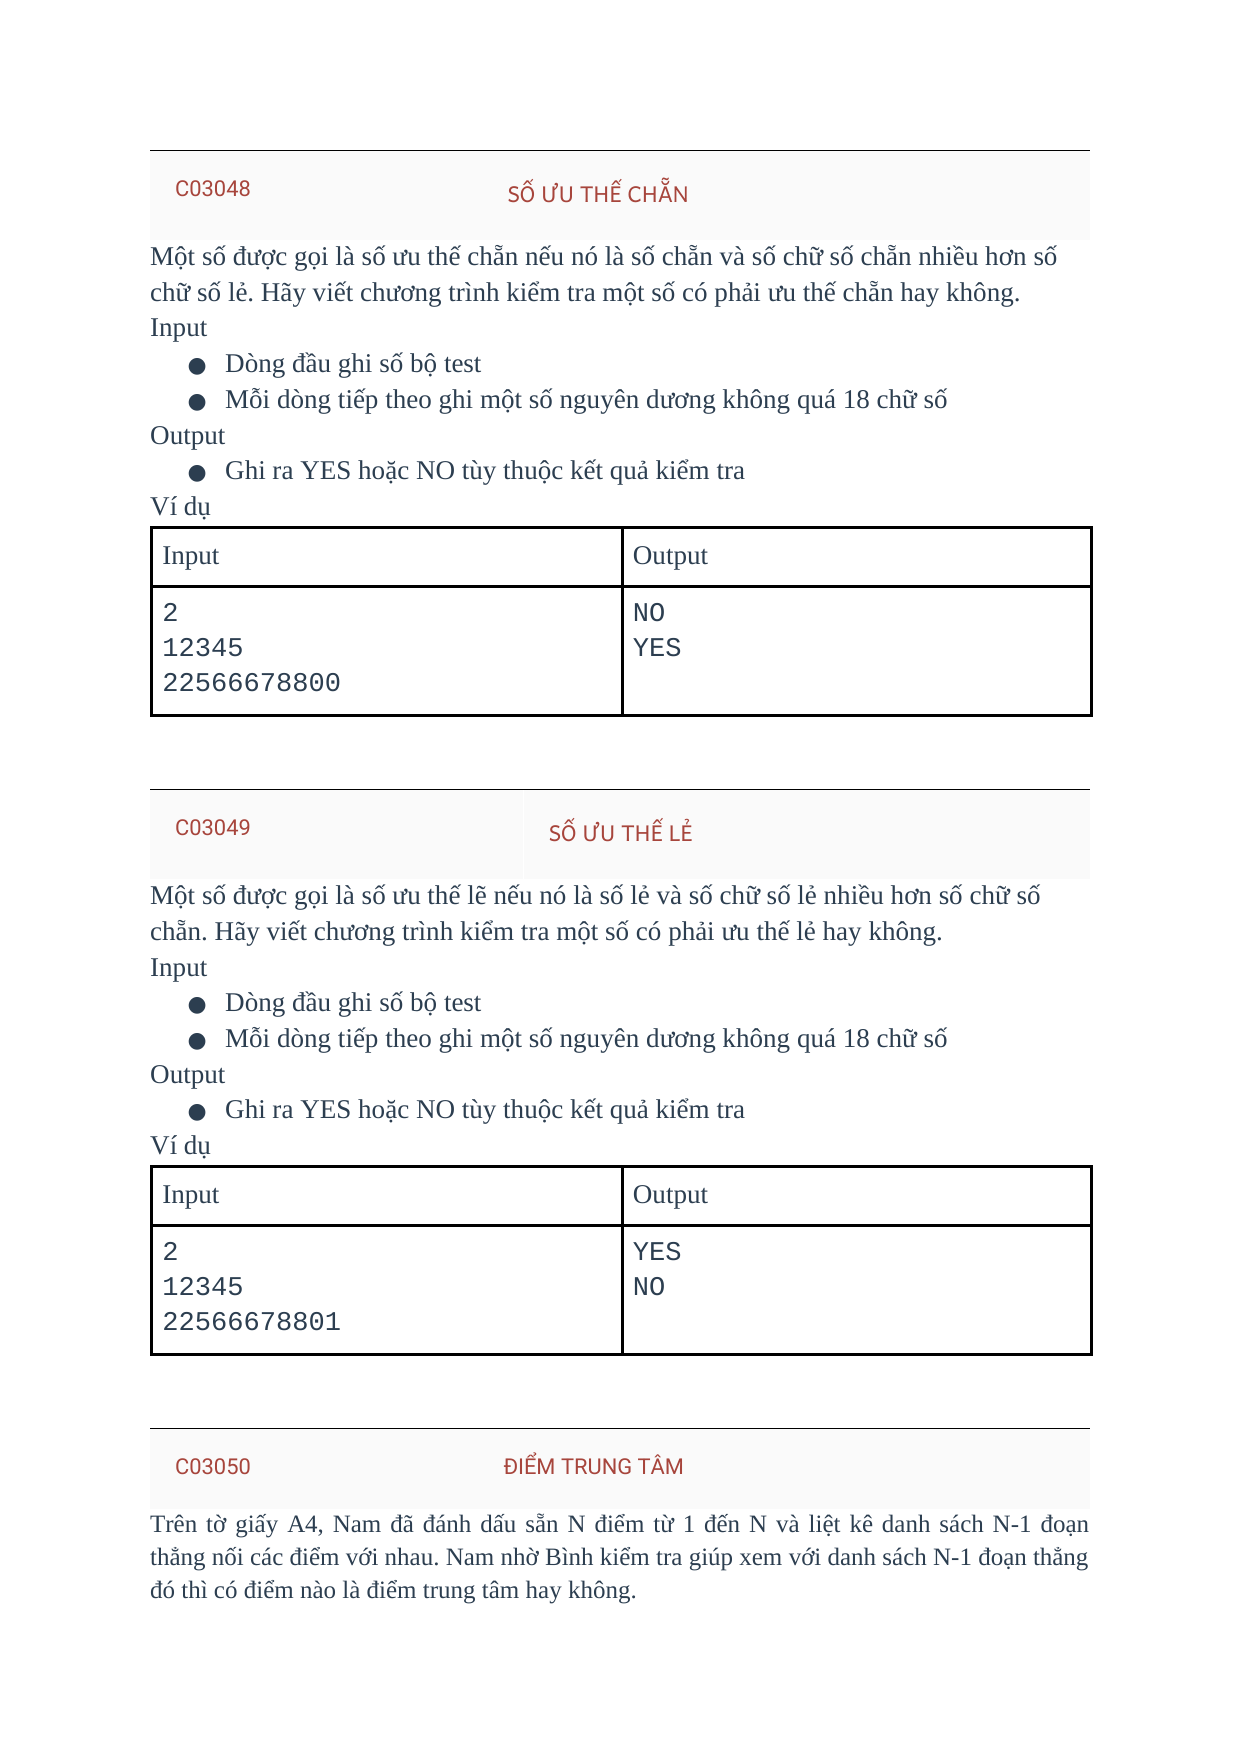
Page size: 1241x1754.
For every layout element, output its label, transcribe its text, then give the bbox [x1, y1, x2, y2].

table_header SỐ ƯU THẾ LẺ [524, 790, 1090, 879]
list Dòng đầu ghi số bộ test [187, 347, 1090, 378]
table_header C03049 [150, 790, 523, 879]
table_header Input [153, 529, 621, 585]
list Ghi ra YES hoặc NO tùy thuộc kết quả kiểm tra [187, 454, 1090, 486]
text Output [150, 419, 1090, 450]
text Một số được gọi là số ưu thế lẽ nếu nó là số lẻ và số chữ số lẻ nhiều hơn số chữ số chẵn. Hãy viết chương trình kiểm tra một số có phải ưu thế lẻ hay không. [150, 879, 1090, 946]
list Mỗi dòng tiếp theo ghi một số nguyên dương không quá 18 chữ số [187, 1022, 1090, 1053]
table_header Input [153, 1168, 621, 1224]
table_cell NO YES [624, 588, 1090, 714]
text Ví dụ [150, 490, 1090, 521]
table_header SỐ ƯU THẾ CHẴN [482, 151, 1090, 240]
table_cell 2 12345 22566678801 [153, 1227, 621, 1353]
table_header ĐIỂM TRUNG TÂM [478, 1429, 1090, 1509]
text Output [150, 1058, 1090, 1089]
text Input [150, 312, 1090, 343]
text Ví dụ [150, 1129, 1090, 1160]
text Trên tờ giấy A4, Nam đã đánh dấu sẵn N điểm từ 1 đến N và liệt kê danh sách N-1 đoạn thẳng nối các điểm với nhau. Nam nhờ Bình kiểm tra giúp xem với danh sách N-1 đoạn thẳng đó thì có điểm nào là điểm trung tâm hay không. [150, 1509, 1090, 1603]
table_header C03048 [150, 151, 482, 240]
text Một số được gọi là số ưu thế chẵn nếu nó là số chẵn và số chữ số chẵn nhiều hơn số chữ số lẻ. Hãy viết chương trình kiểm tra một số có phải ưu thế chẵn hay không. [150, 240, 1090, 307]
table_header Output [624, 1168, 1090, 1224]
list Ghi ra YES hoặc NO tùy thuộc kết quả kiểm tra [187, 1093, 1090, 1125]
table_cell 2 12345 22566678800 [153, 588, 621, 714]
table_header C03050 [150, 1429, 478, 1509]
list Dòng đầu ghi số bộ test [187, 986, 1090, 1017]
table_header Output [624, 529, 1090, 585]
table_cell YES NO [624, 1227, 1090, 1353]
text Input [150, 951, 1090, 982]
list Mỗi dòng tiếp theo ghi một số nguyên dương không quá 18 chữ số [187, 383, 1090, 414]
